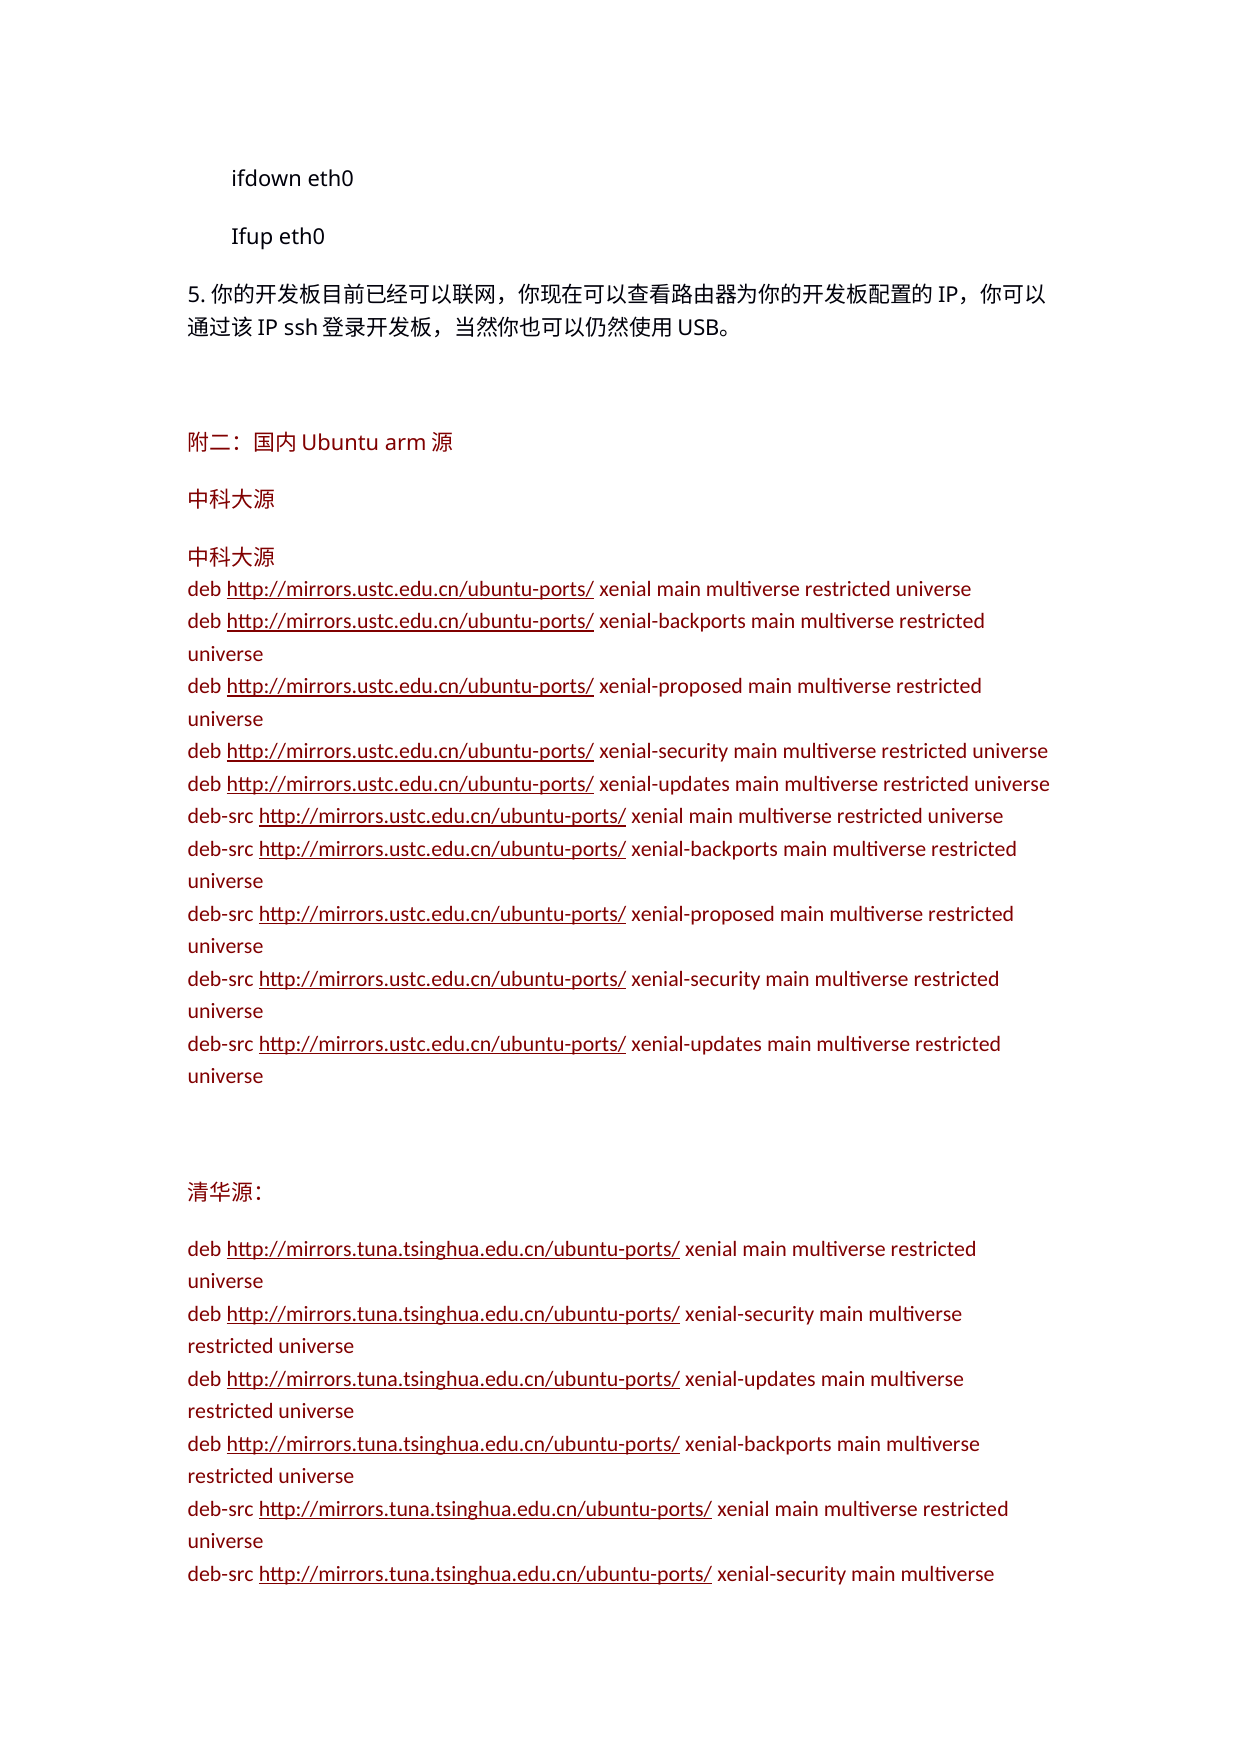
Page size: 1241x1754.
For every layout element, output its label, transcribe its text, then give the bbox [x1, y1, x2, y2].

title 中科大源 [187, 482, 1053, 514]
list 中科大源 deb http://mirrors.ustc.edu.cn/ubuntu-ports/ xenial main multiverse restricted universe deb http://mirrors.ustc.edu.cn/ubuntu-ports/ xenial-backports main multiverse restricted universe deb http://mirrors.ustc.edu.cn/ubuntu-ports/ xenial-proposed main multiverse restricted universe deb http://mirrors.ustc.edu.cn/ubuntu-ports/ xenial-security main multiverse restricted universe deb http://mirrors.ustc.edu.cn/ubuntu-ports/ xenial-updates main multiverse restricted universe deb-src http://mirrors.ustc.edu.cn/ubuntu-ports/ xenial main multiverse restricted universe deb-src http://mirrors.ustc.edu.cn/ubuntu-ports/ xenial-backports main multiverse restricted universe deb-src http://mirrors.ustc.edu.cn/ubuntu-ports/ xenial-proposed main multiverse restricted universe deb-src http://mirrors.ustc.edu.cn/ubuntu-ports/ xenial-security main multiverse restricted universe deb-src http://mirrors.ustc.edu.cn/ubuntu-ports/ xenial-updates main multiverse restricted universe [187, 539, 1053, 1092]
title 5. 你的开发板目前已经可以联网，你现在可以查看路由器为你的开发板配置的IP，你可以通过该IP ssh登录开发板，当然你也可以仍然使用USB。 [187, 277, 1053, 342]
list 清华源： [187, 1174, 1053, 1207]
title ifdown eth0 [187, 162, 1053, 194]
title 附二：国内Ubuntu arm源 [187, 424, 1053, 457]
title Ifup eth0 [187, 219, 1053, 252]
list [187, 1232, 1053, 1589]
